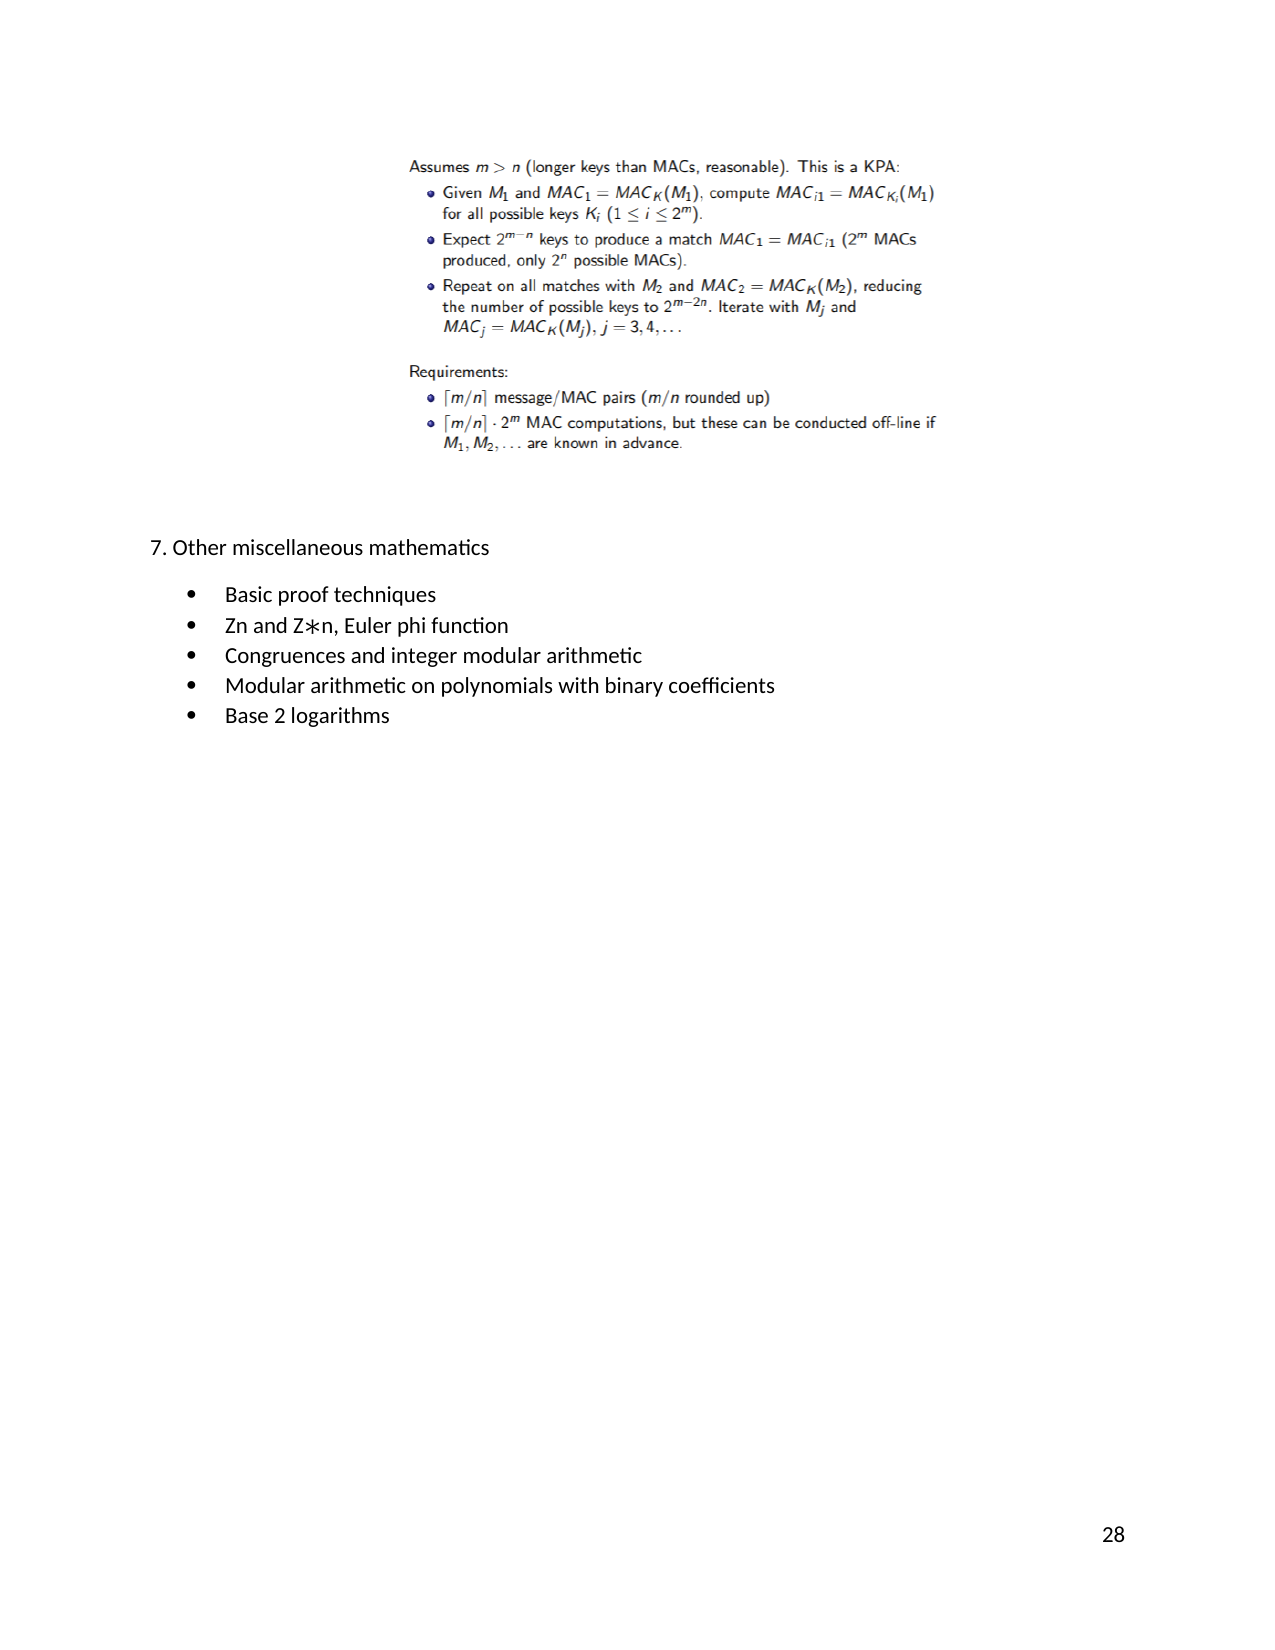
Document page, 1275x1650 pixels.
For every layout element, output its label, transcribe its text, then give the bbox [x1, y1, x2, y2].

text 7. Other miscellaneous mathematics [150, 533, 1125, 562]
list Zn and Z∗n, Euler phi function [187, 611, 1125, 639]
picture [399, 150, 951, 468]
list Congruences and integer modular arithmetic [187, 641, 1125, 669]
list Basic proof techniques [187, 580, 1125, 608]
list Modular arithmetic on polynomials with binary coefficients [187, 671, 1125, 699]
list Base 2 logarithms [187, 702, 1125, 730]
